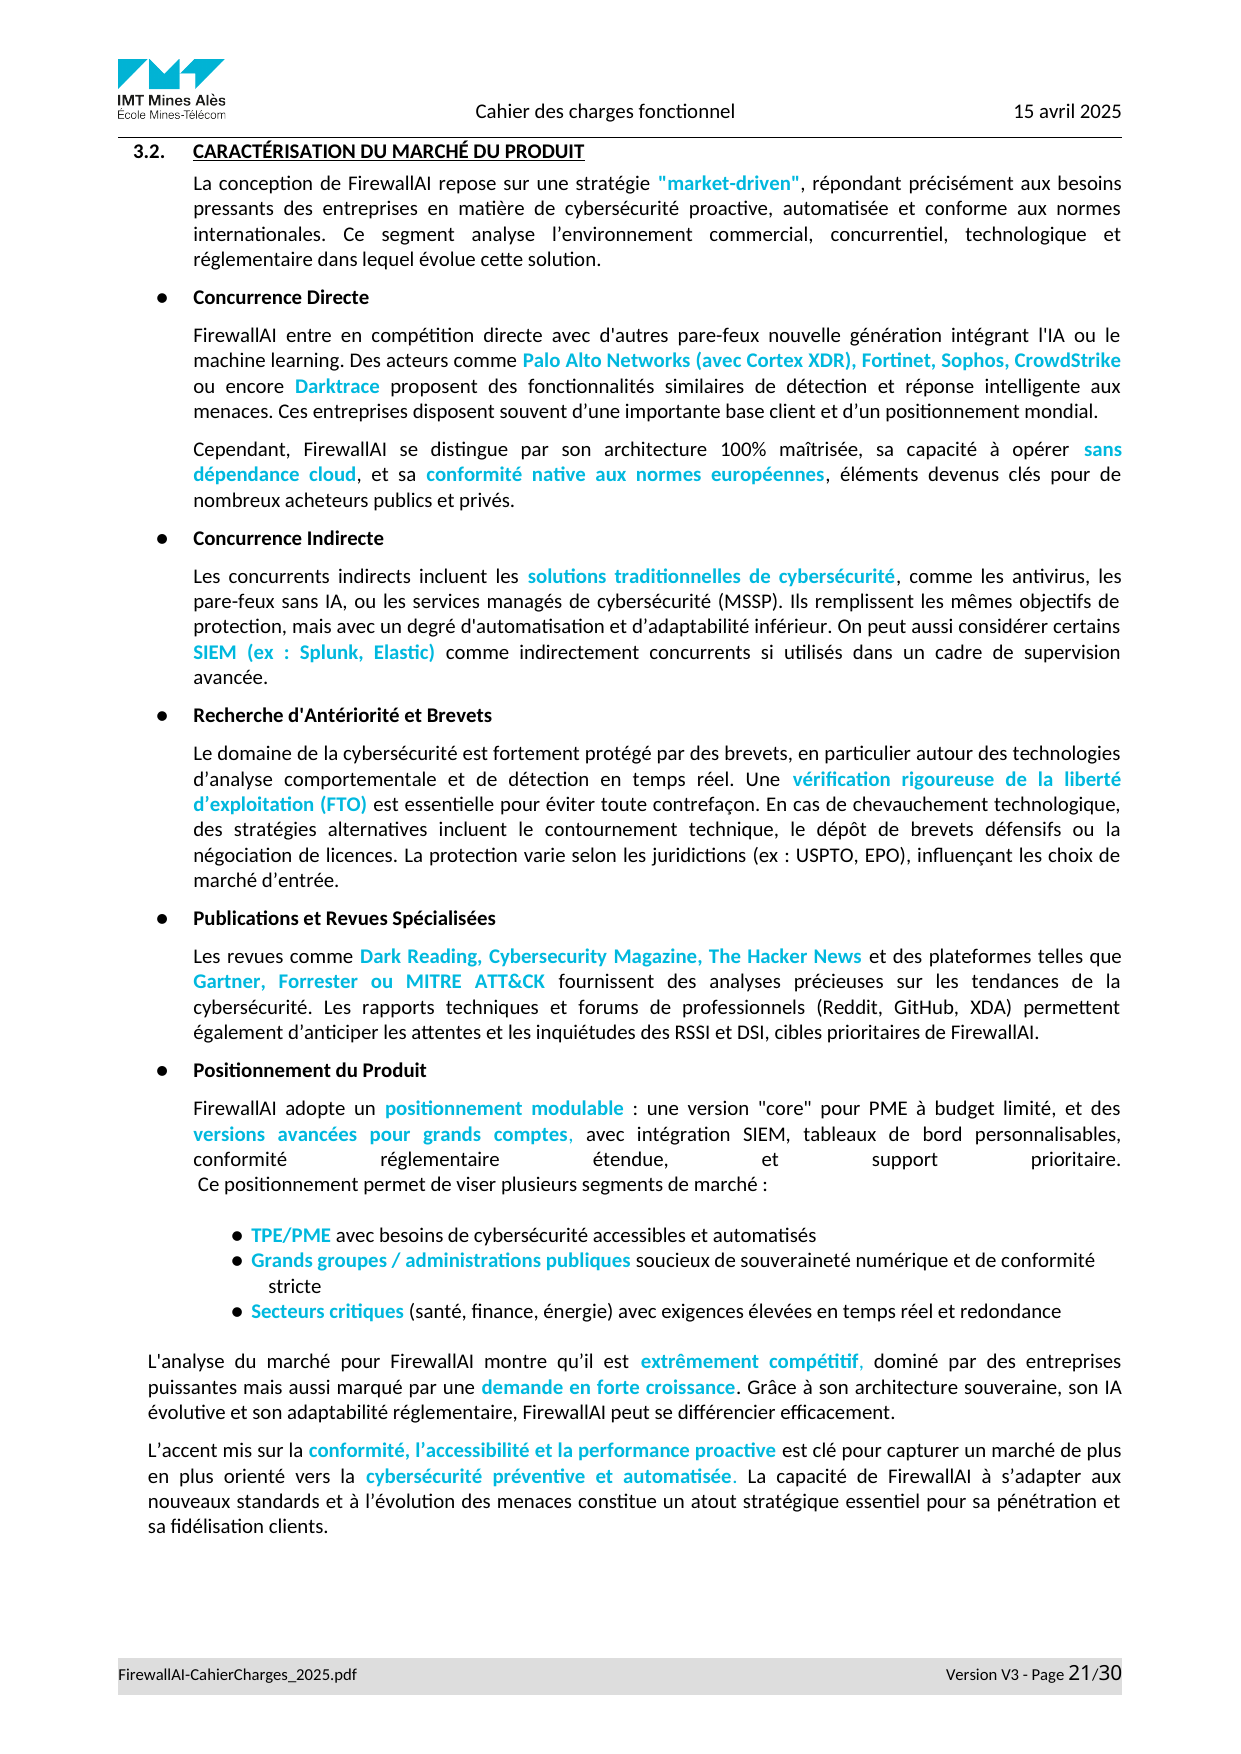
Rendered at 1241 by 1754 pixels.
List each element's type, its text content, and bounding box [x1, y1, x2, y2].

list Positionnement du Produit [156, 1057, 1122, 1083]
list Concurrence Indirecte [156, 525, 1122, 550]
subtitle CARACTÉRISATION DU MARCHÉ DU PRODUIT [133, 138, 1122, 164]
list Secteurs critiques (santé, finance, énergie) avec exigences élevées en temps réel et redondance [231, 1298, 1122, 1324]
list TPE/PME avec besoins de cybersécurité accessibles et automatisés [231, 1222, 1122, 1247]
list Grands groupes / administrations publiques soucieux de souveraineté numérique et de conformité stricte [231, 1247, 1122, 1298]
text L’accent mis sur la conformité, l’accessibilité et la performance proactive est clé pour capturer un marché de plus en plus orienté vers la cybersécurité préventive et automatisée. La capacité de FirewallAI à s’adapter aux nouveaux standards et à l’évolution des menaces constitue un atout stratégique essentiel pour sa pénétration et sa fidélisation clients. [148, 1437, 1122, 1539]
text L'analyse du marché pour FirewallAI montre qu’il est extrêmement compétitif, dominé par des entreprises puissantes mais aussi marqué par une demande en forte croissance. Grâce à son architecture souveraine, son IA évolutive et son adaptabilité réglementaire, FirewallAI peut se différencier efficacement. [148, 1349, 1122, 1425]
picture [118, 59, 226, 119]
text Cependant, FirewallAI se distingue par son architecture 100% maîtrisée, sa capacité à opérer sans dépendance cloud, et sa conformité native aux normes européennes, éléments devenus clés pour de nombreux acheteurs publics et privés. [193, 436, 1122, 512]
text FirewallAI entre en compétition directe avec d'autres pare-feux nouvelle génération intégrant l'IA ou le machine learning. Des acteurs comme Palo Alto Networks (avec Cortex XDR), Fortinet, Sophos, CrowdStrike ou encore Darktrace proposent des fonctionnalités similaires de détection et réponse intelligente aux menaces. Ces entreprises disposent souvent d’une importante base client et d’un positionnement mondial. [193, 322, 1122, 424]
list Recherche d'Antériorité et Brevets [156, 702, 1122, 728]
list Concurrence Directe [156, 284, 1122, 309]
text La conception de FirewallAI repose sur une stratégie "market-driven", répondant précisément aux besoins pressants des entreprises en matière de cybersécurité proactive, automatisée et conforme aux normes internationales. Ce segment analyse l’environnement commercial, concurrentiel, technologique et réglementaire dans lequel évolue cette solution. [193, 170, 1122, 272]
text Les concurrents indirects incluent les solutions traditionnelles de cybersécurité, comme les antivirus, les pare-feux sans IA, ou les services managés de cybersécurité (MSSP). Ils remplissent les mêmes objectifs de protection, mais avec un degré d'automatisation et d’adaptabilité inférieur. On peut aussi considérer certains SIEM (ex : Splunk, Elastic) comme indirectement concurrents si utilisés dans un cadre de supervision avancée. [193, 563, 1122, 690]
text Le domaine de la cybersécurité est fortement protégé par des brevets, en particulier autour des technologies d’analyse comportementale et de détection en temps réel. Une vérification rigoureuse de la liberté d’exploitation (FTO) est essentielle pour éviter toute contrefaçon. En cas de chevauchement technologique, des stratégies alternatives incluent le contournement technique, le dépôt de brevets défensifs ou la négociation de licences. La protection varie selon les juridictions (ex : USPTO, EPO), influençant les choix de marché d’entrée. [193, 740, 1122, 893]
list Publications et Revues Spécialisées [156, 905, 1122, 931]
text FirewallAI adopte un positionnement modulable : une version "core" pour PME à budget limité, et des versions avancées pour grands comptes, avec intégration SIEM, tableaux de bord personnalisables, conformité réglementaire étendue, et support prioritaire. Ce positionnement permet de viser plusieurs segments de marché : [193, 1095, 1122, 1197]
text Les revues comme Dark Reading, Cybersecurity Magazine, The Hacker News et des plateformes telles que Gartner, Forrester ou MITRE ATT&CK fournissent des analyses précieuses sur les tendances de la cybersécurité. Les rapports techniques et forums de professionnels (Reddit, GitHub, XDA) permettent également d’anticiper les attentes et les inquiétudes des RSSI et DSI, cibles prioritaires de FirewallAI. [193, 943, 1122, 1045]
